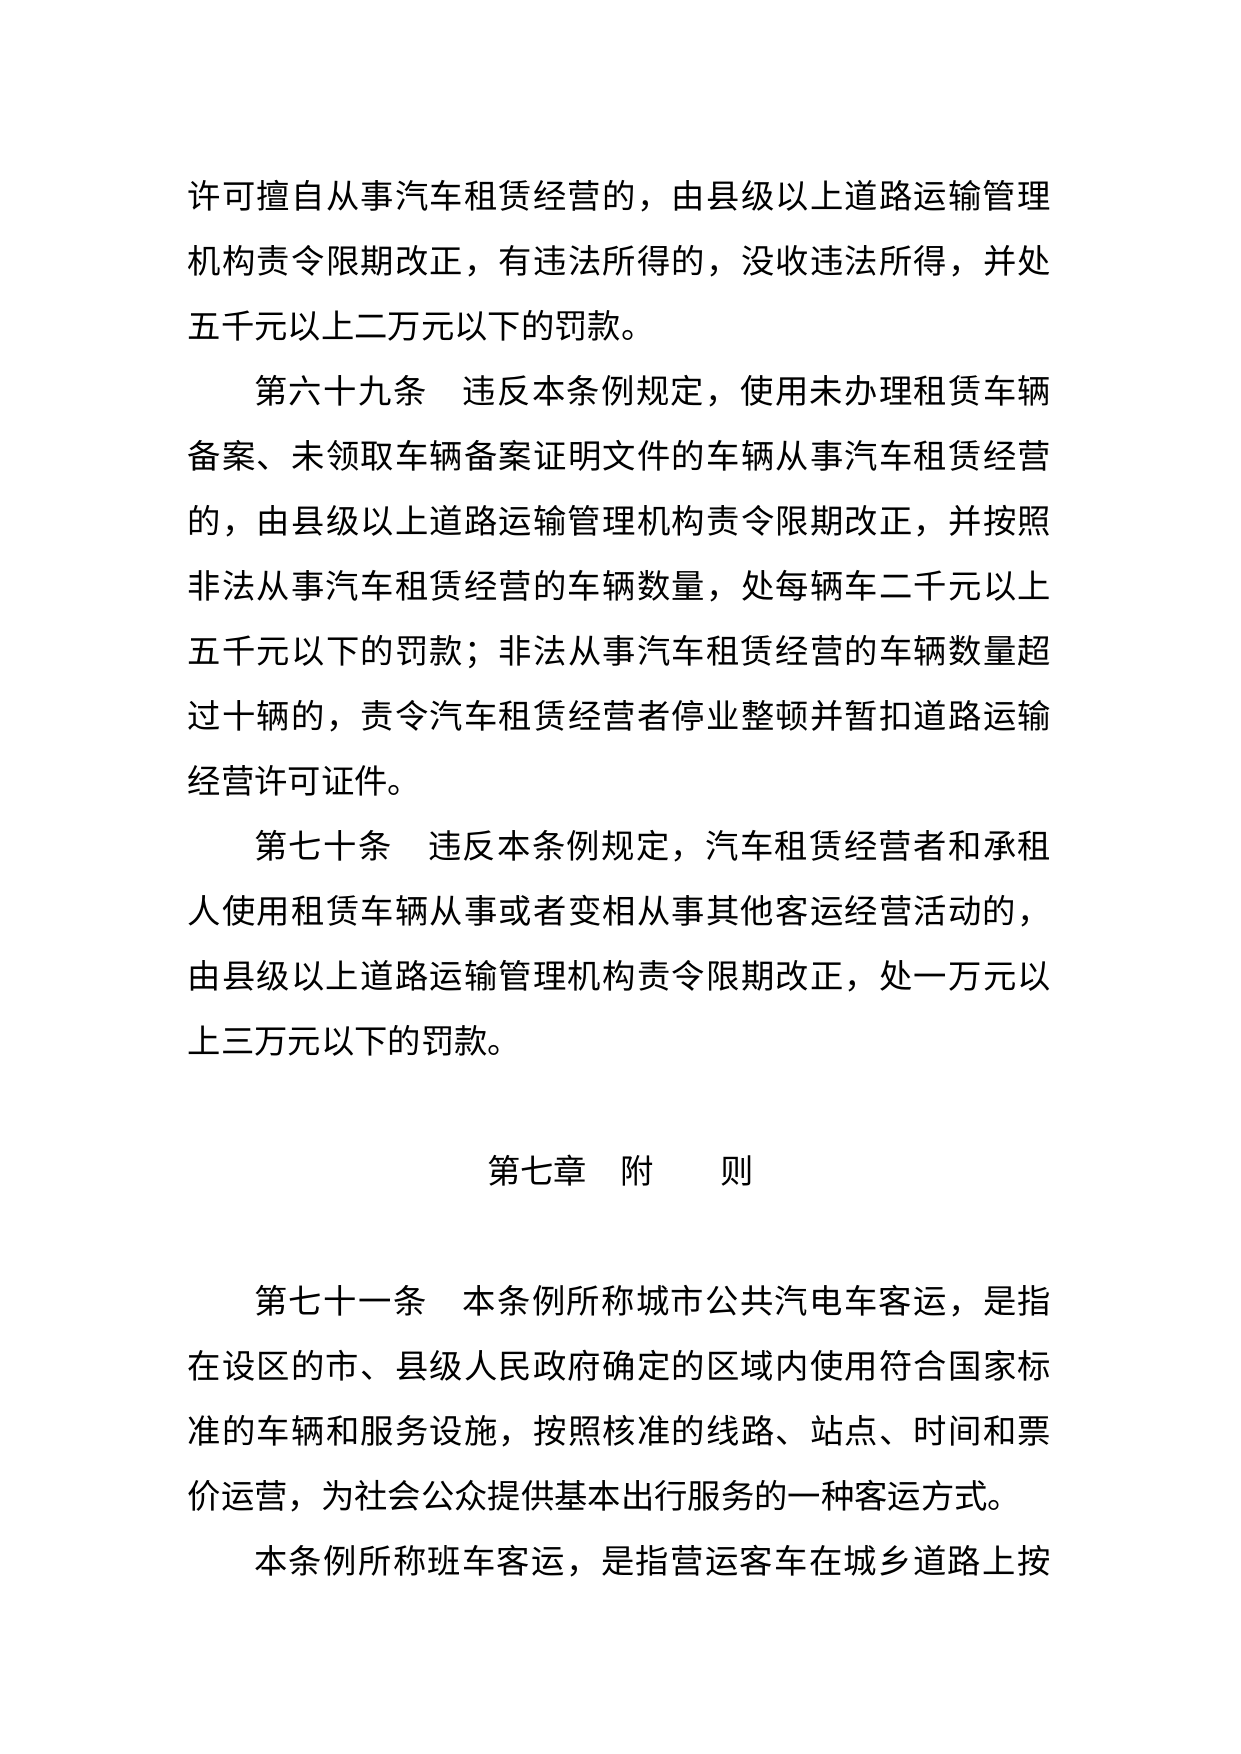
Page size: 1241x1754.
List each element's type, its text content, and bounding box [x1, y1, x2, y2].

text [187, 1527, 1053, 1592]
text 第七章 附 则 [187, 1137, 1053, 1202]
text 第六十九条 违反本条例规定，使用未办理租赁车辆备案、未领取车辆备案证明文件的车辆从事汽车租赁经营的，由县级以上道路运输管理机构责令限期改正，并按照非法从事汽车租赁经营的车辆数量，处每辆车二千元以上五千元以下的罚款；非法从事汽车租赁经营的车辆数量超过十辆的，责令汽车租赁经营者停业整顿并暂扣道路运输经营许可证件。 [187, 357, 1053, 812]
text 第七十一条 本条例所称城市公共汽电车客运，是指在设区的市、县级人民政府确定的区域内使用符合国家标准的车辆和服务设施，按照核准的线路、站点、时间和票价运营，为社会公众提供基本出行服务的一种客运方式。 [187, 1267, 1053, 1527]
text 第七十条 违反本条例规定，汽车租赁经营者和承租人使用租赁车辆从事或者变相从事其他客运经营活动的，由县级以上道路运输管理机构责令限期改正，处一万元以上三万元以下的罚款。 [187, 812, 1053, 1072]
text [187, 162, 1053, 357]
